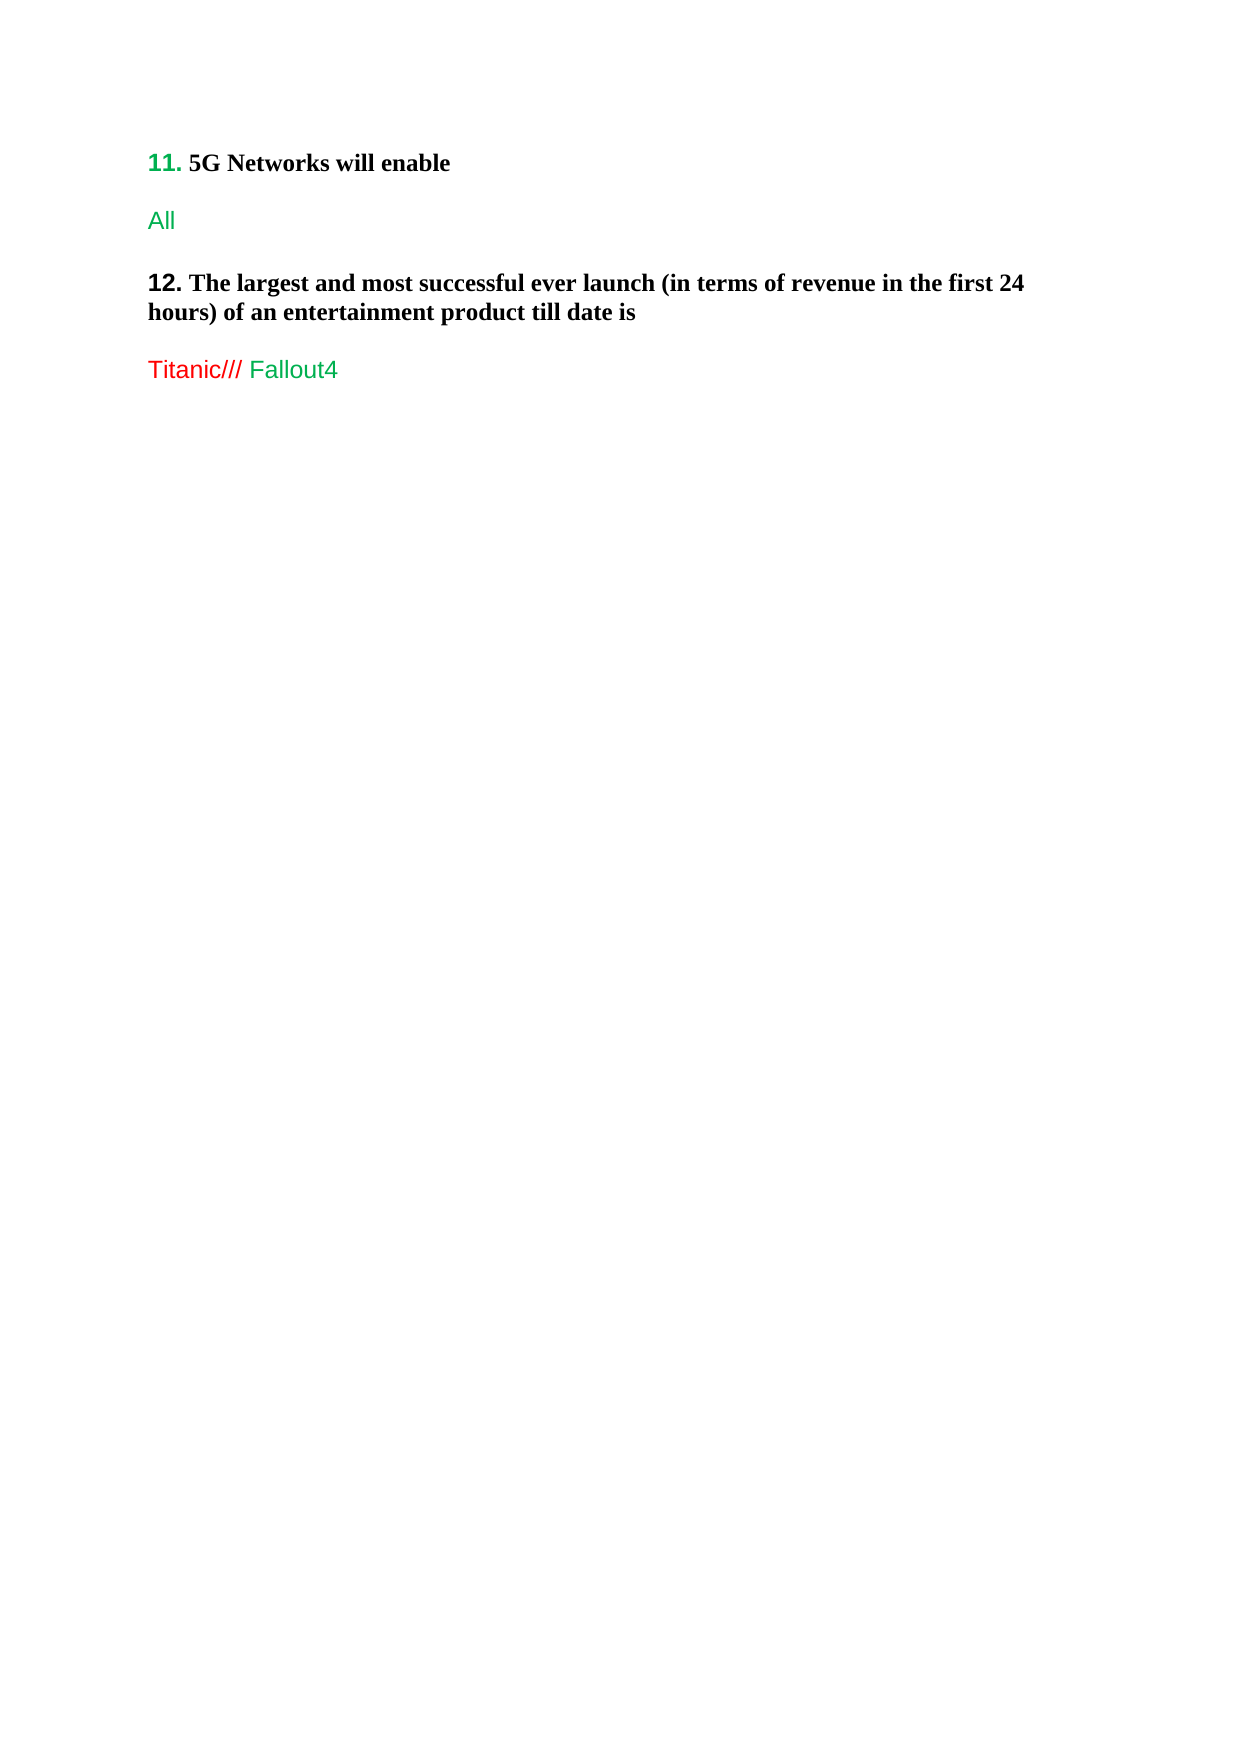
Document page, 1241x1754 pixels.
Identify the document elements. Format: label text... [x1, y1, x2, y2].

text All [148, 206, 1093, 234]
subtitle 11. 5G Networks will enable [148, 148, 1093, 176]
text Titanic/// Fallout4 [148, 354, 1093, 383]
subtitle 12. The largest and most successful ever launch (in terms of revenue in the first 24 hours) of an entertainment product till date is [148, 268, 1093, 325]
